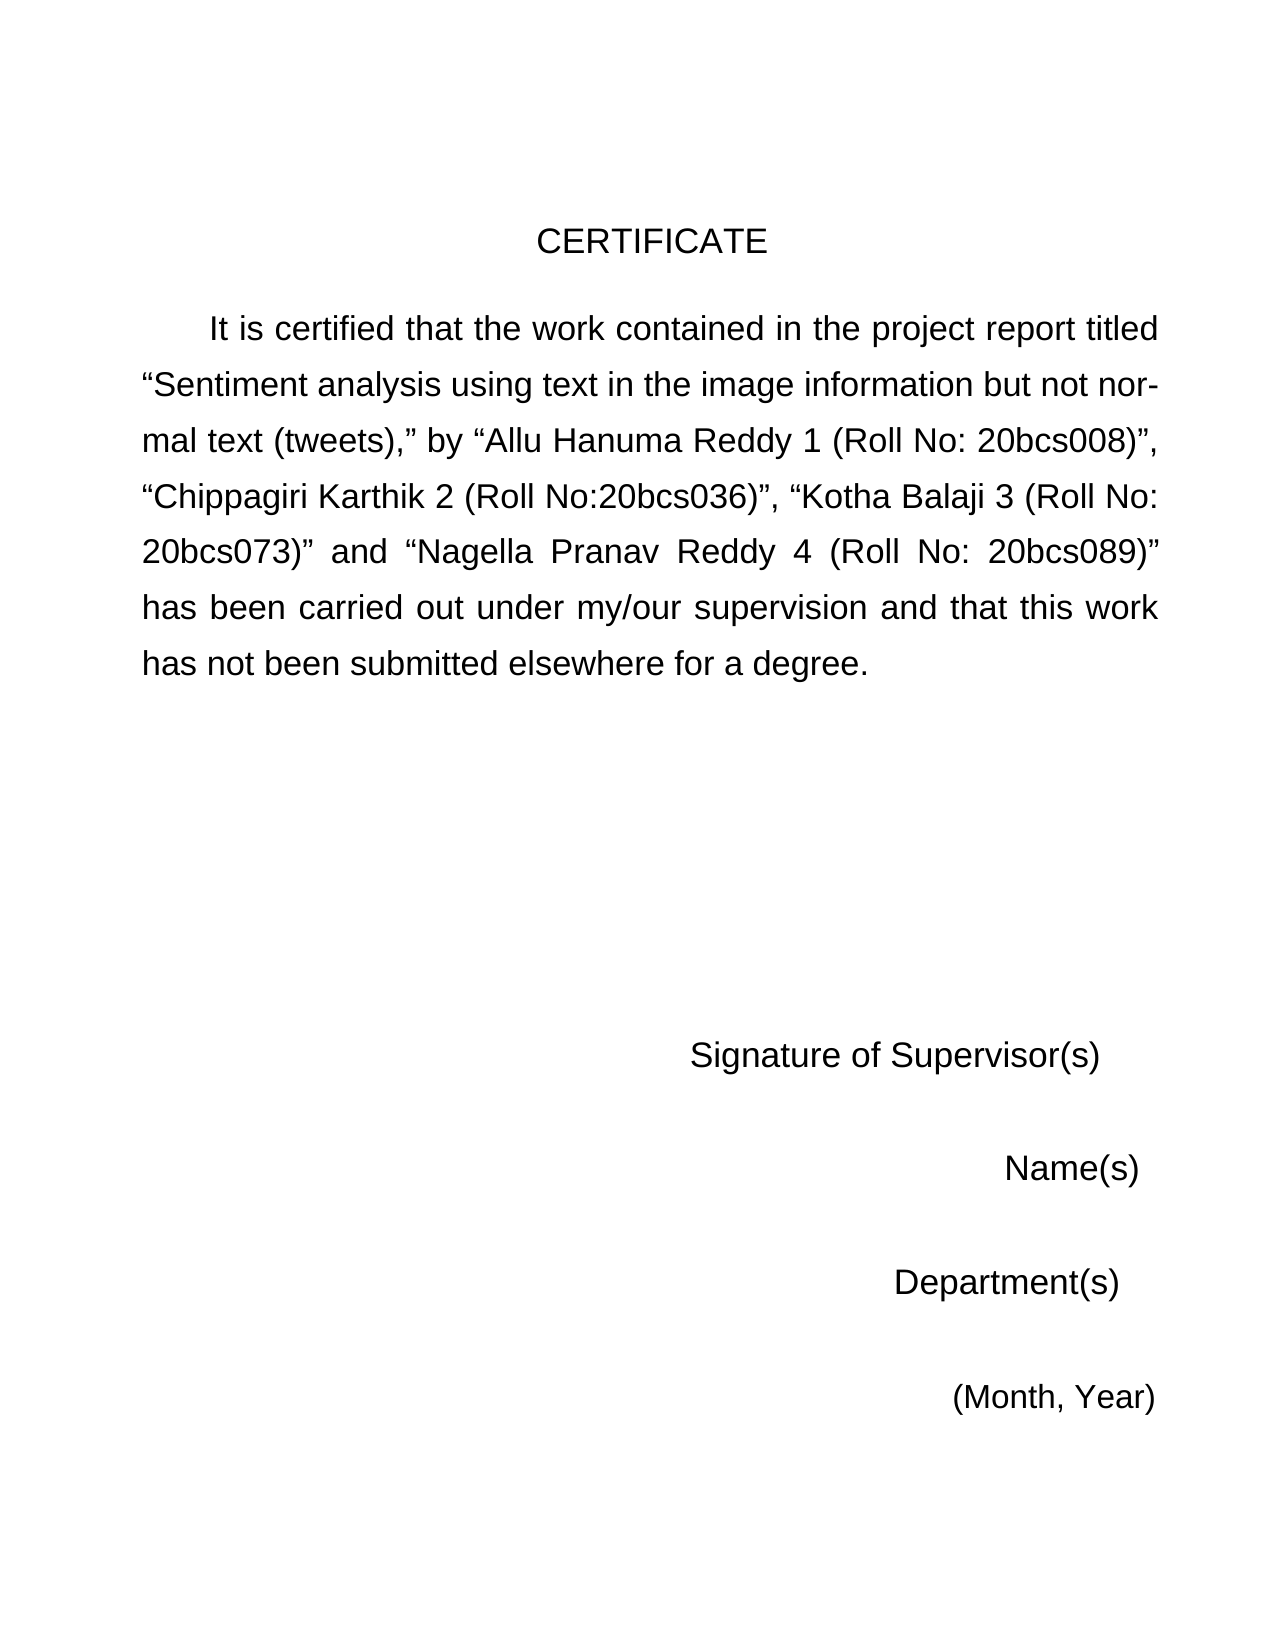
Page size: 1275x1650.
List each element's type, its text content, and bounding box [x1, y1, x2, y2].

text CERTIFICATE [142, 220, 1162, 261]
text Signature of Supervisor(s) [689, 1034, 1160, 1075]
text It is certified that the work contained in the project report titled “Sentiment analysis using text in the image information but not nor-mal text (tweets),” by “Allu Hanuma Reddy 1 (Roll No: 20bcs008)”, “Chippagiri Karthik 2 (Roll No:20bcs036)”, “Kotha Balaji 3 (Roll No: 20bcs073)” and “Nagella Pranav Reddy 4 (Roll No: 20bcs089)” has been carried out under my/our supervision and that this work has not been submitted elsewhere for a degree. [142, 308, 1160, 682]
text (Month, Year) [952, 1377, 1160, 1415]
text Department(s) [894, 1261, 1160, 1302]
text Name(s) [1004, 1148, 1160, 1188]
